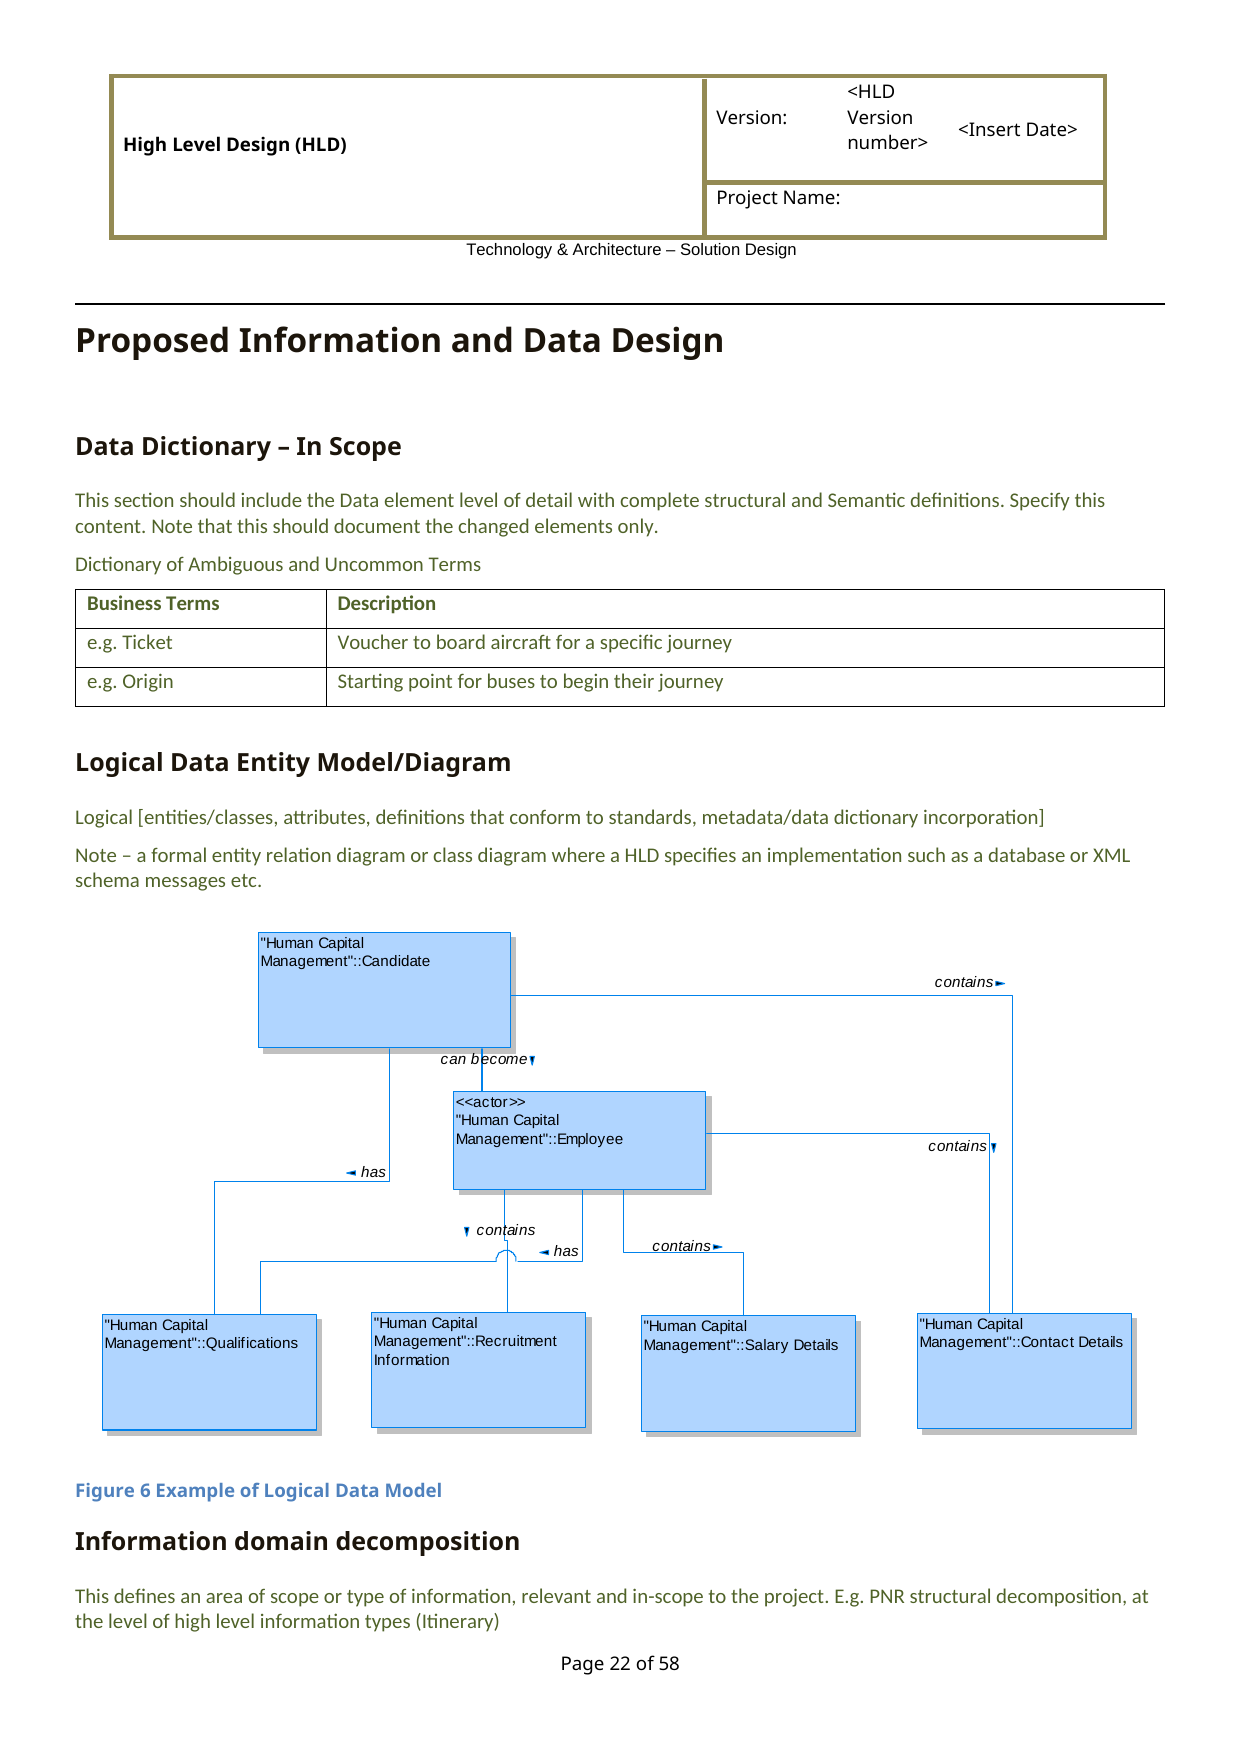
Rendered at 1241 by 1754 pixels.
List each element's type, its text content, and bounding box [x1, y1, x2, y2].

subtitle Data Dictionary – In Scope [75, 429, 1165, 463]
subtitle Proposed Information and Data Design [75, 317, 1165, 363]
text This section should include the Data element level of detail with complete structural and Semantic definitions. Specify this content. Note that this should document the changed elements only. [75, 488, 1165, 538]
subtitle Logical Data Entity Model/Diagram [75, 745, 1165, 779]
table_header Business Terms [76, 590, 326, 628]
text This defines an area of scope or type of information, relevant and in-scope to the project. E.g. PNR structural decomposition, at the level of high level information types (Itinerary) [75, 1583, 1165, 1634]
table_cell e.g. Origin [76, 668, 326, 706]
text Note – a formal entity relation diagram or class diagram where a HLD specifies an implementation such as a database or XML schema messages etc. [75, 842, 1165, 893]
table_cell Voucher to board aircraft for a specific journey [327, 629, 1164, 667]
subtitle Information domain decomposition [75, 1524, 1165, 1558]
table_header Description [327, 590, 1164, 628]
text Dictionary of Ambiguous and Uncommon Terms [75, 551, 1165, 576]
text Logical [entities/classes, attributes, definitions that conform to standards, metadata/data dictionary incorporation] [75, 804, 1165, 829]
table_cell Starting point for buses to begin their journey [327, 668, 1164, 706]
table_cell e.g. Ticket [76, 629, 326, 667]
